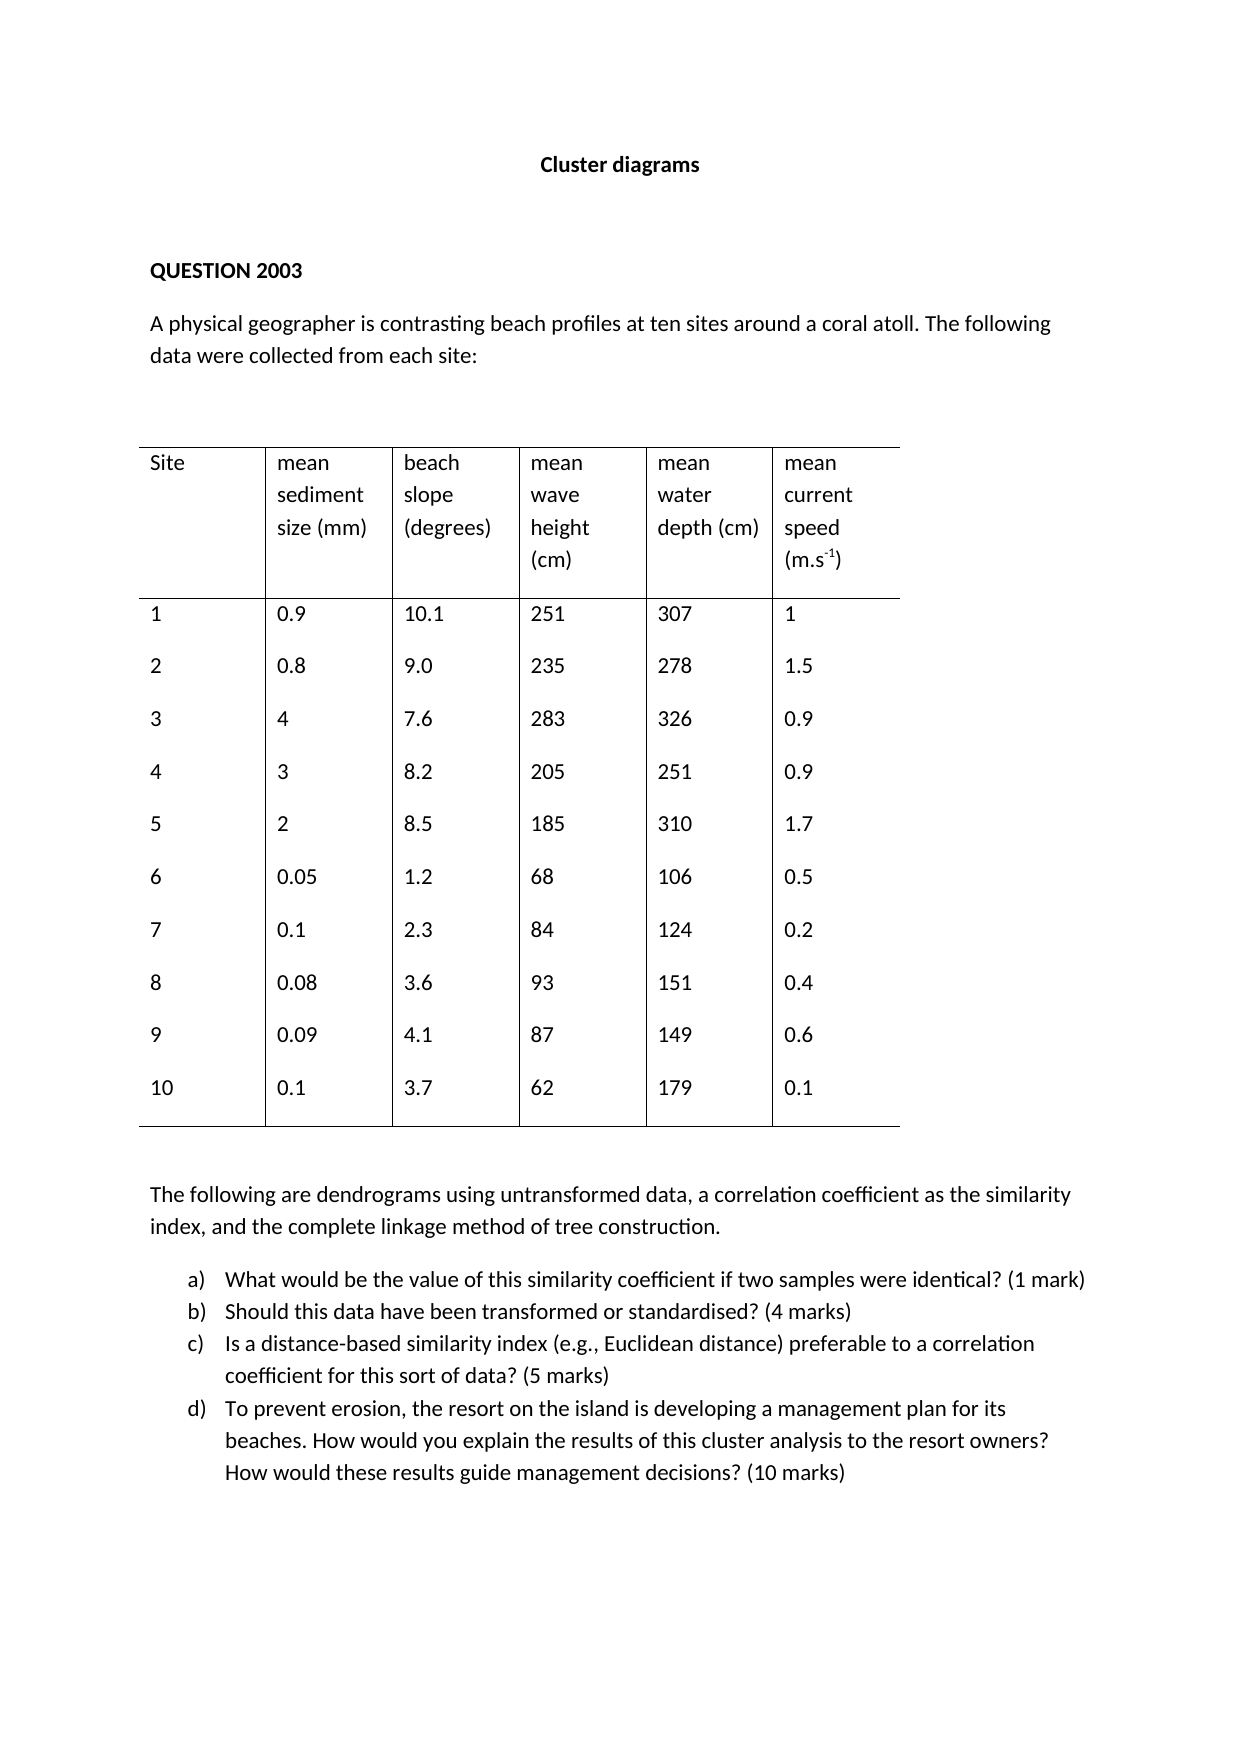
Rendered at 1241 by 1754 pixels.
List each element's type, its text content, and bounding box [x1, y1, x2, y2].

table_cell 0.5 [773, 862, 900, 915]
table_cell 5 [139, 810, 265, 862]
table_cell 0.9 [773, 757, 900, 809]
table_cell 7 [139, 915, 265, 968]
table_cell 185 [520, 810, 646, 862]
table_cell 87 [520, 1020, 646, 1073]
table_cell 151 [647, 968, 772, 1020]
list To prevent erosion, the resort on the island is developing a management plan for its beaches. How would you explain the results of this cluster analysis to the resort owners? How would these results guide management decisions? (10 marks) [187, 1394, 1090, 1486]
table_cell 4 [139, 757, 265, 809]
table_cell 93 [520, 968, 646, 1020]
table_cell 179 [647, 1073, 772, 1126]
table_cell 0.09 [266, 1020, 392, 1073]
table_cell 0.2 [773, 915, 900, 968]
text Cluster diagrams [150, 150, 1090, 178]
table_cell 10 [139, 1073, 265, 1126]
table_cell 0.4 [773, 968, 900, 1020]
table_cell 124 [647, 915, 772, 968]
table_cell 8.5 [393, 810, 519, 862]
table_cell 310 [647, 810, 772, 862]
table_cell 106 [647, 862, 772, 915]
text The following are dendrograms using untransformed data, a correlation coefficient as the similarity index, and the complete linkage method of tree construction. [150, 1180, 1090, 1240]
list Is a distance-based similarity index (e.g., Euclidean distance) preferable to a correlation coefficient for this sort of data? (5 marks) [187, 1329, 1090, 1389]
table_cell 2 [139, 651, 265, 704]
table_cell 1.7 [773, 810, 900, 862]
table_cell 307 [647, 599, 772, 651]
table_cell 3 [266, 757, 392, 809]
table_cell 1.2 [393, 862, 519, 915]
table_cell 4.1 [393, 1020, 519, 1073]
table_header mean current speed (m.s-1) [773, 448, 900, 598]
table_cell 0.8 [266, 651, 392, 704]
table_cell 0.05 [266, 862, 392, 915]
list What would be the value of this similarity coefficient if two samples were identical? (1 mark) [187, 1265, 1090, 1293]
table_cell 278 [647, 651, 772, 704]
table_cell 84 [520, 915, 646, 968]
table_cell 8.2 [393, 757, 519, 809]
table_cell 10.1 [393, 599, 519, 651]
table_cell 251 [647, 757, 772, 809]
table_cell 0.9 [773, 704, 900, 757]
table_cell 326 [647, 704, 772, 757]
table_cell 7.6 [393, 704, 519, 757]
table_header Site [139, 448, 265, 598]
text A physical geographer is contrasting beach profiles at ten sites around a coral atoll. The following data were collected from each site: [150, 309, 1090, 369]
table_cell 235 [520, 651, 646, 704]
table_cell 0.08 [266, 968, 392, 1020]
table_header mean sediment size (mm) [266, 448, 392, 598]
table_cell 205 [520, 757, 646, 809]
table_cell 68 [520, 862, 646, 915]
table_cell 0.6 [773, 1020, 900, 1073]
table_cell 1 [139, 599, 265, 651]
table_cell 9 [139, 1020, 265, 1073]
table_cell 4 [266, 704, 392, 757]
table_cell 2.3 [393, 915, 519, 968]
table_cell 1 [773, 599, 900, 651]
table_cell 1.5 [773, 651, 900, 704]
table_cell 3 [139, 704, 265, 757]
table_cell 6 [139, 862, 265, 915]
table_cell 2 [266, 810, 392, 862]
table_cell 0.1 [266, 1073, 392, 1126]
table_header mean water depth (cm) [647, 448, 772, 598]
table_header mean wave height (cm) [520, 448, 646, 598]
table_header beach slope (degrees) [393, 448, 519, 598]
table_cell 0.1 [773, 1073, 900, 1126]
text QUESTION 2003 [150, 256, 1090, 284]
table_cell 149 [647, 1020, 772, 1073]
table_cell 283 [520, 704, 646, 757]
table_cell 3.7 [393, 1073, 519, 1126]
table_cell 62 [520, 1073, 646, 1126]
list Should this data have been transformed or standardised? (4 marks) [187, 1297, 1090, 1325]
table_cell 251 [520, 599, 646, 651]
table_cell 9.0 [393, 651, 519, 704]
table_cell 3.6 [393, 968, 519, 1020]
table_cell 0.9 [266, 599, 392, 651]
table_cell 8 [139, 968, 265, 1020]
table_cell 0.1 [266, 915, 392, 968]
